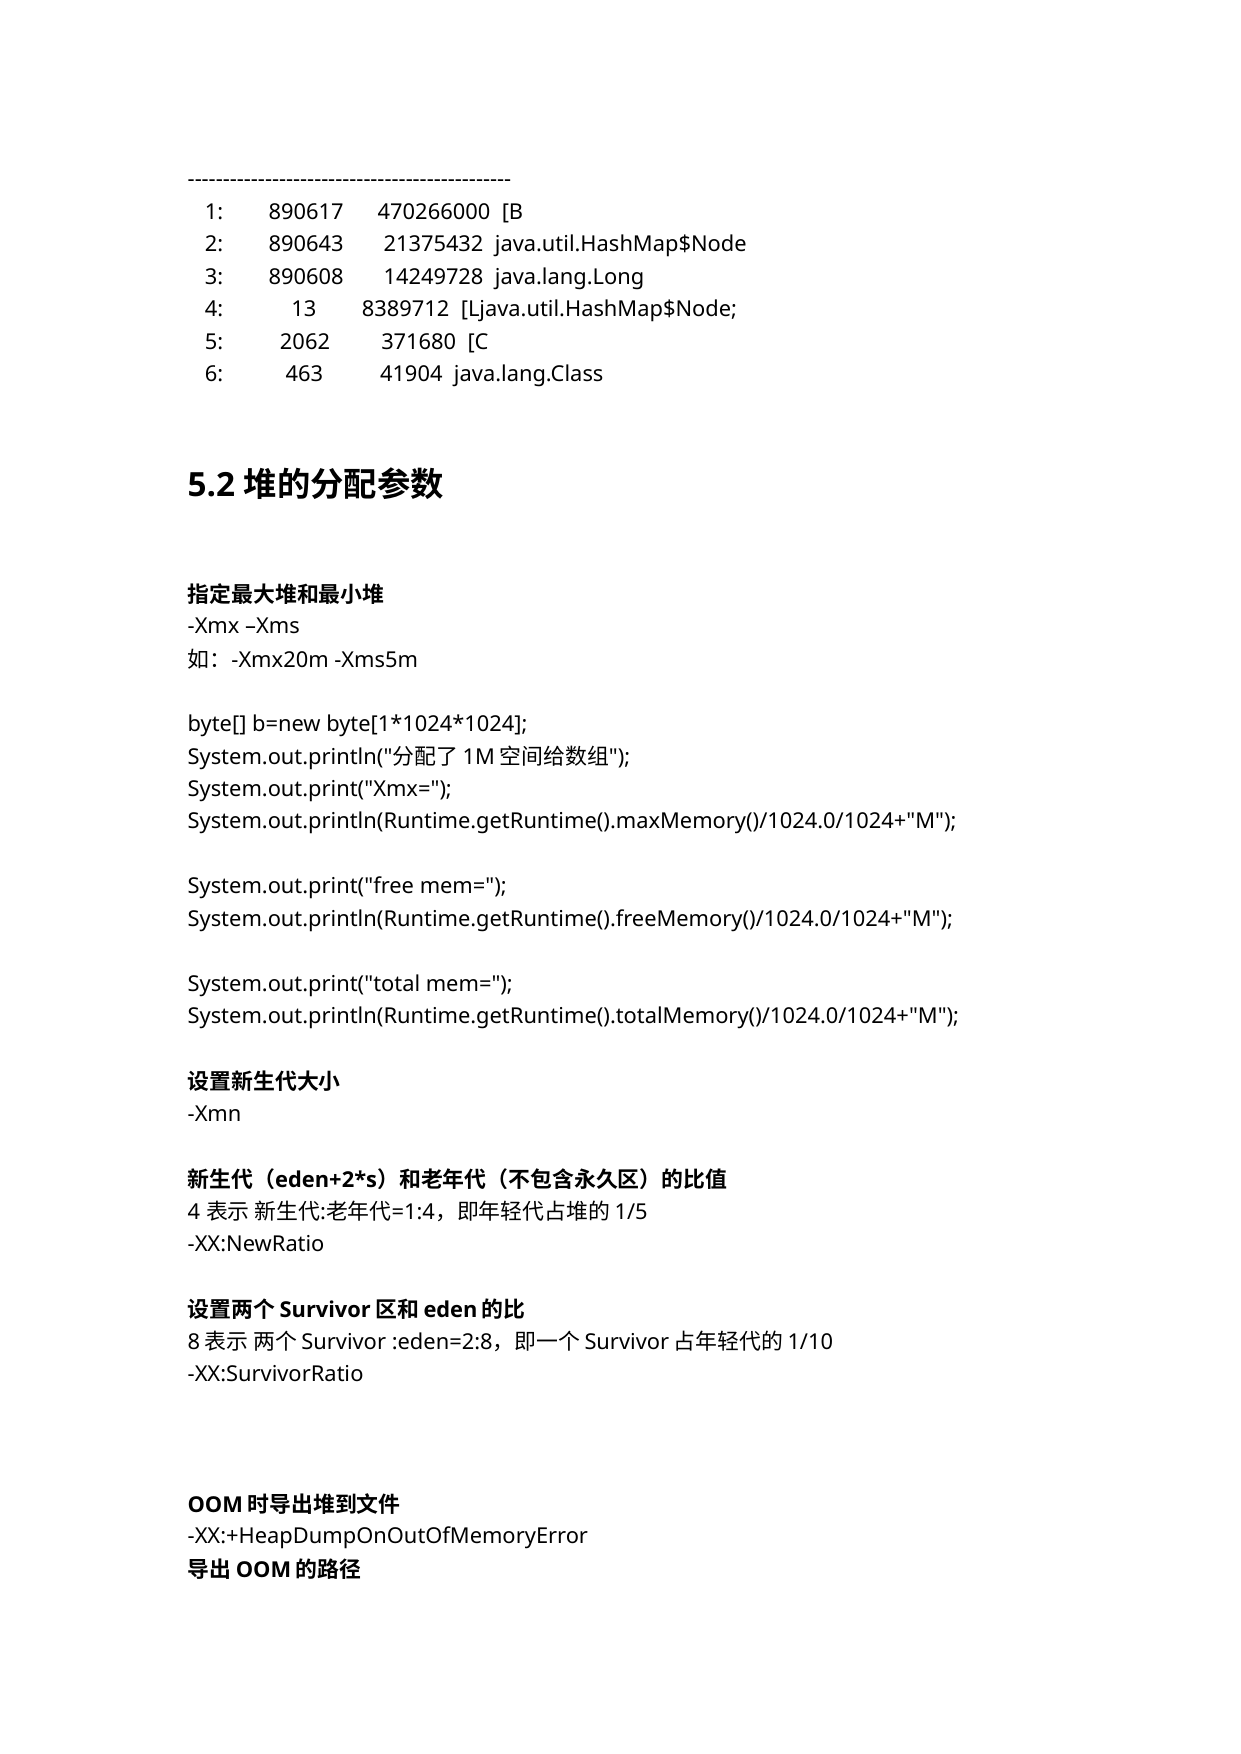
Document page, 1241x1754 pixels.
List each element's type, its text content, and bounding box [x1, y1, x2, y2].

text System.out.println(Runtime.getRuntime().maxMemory()/1024.0/1024+"M"); [187, 804, 1053, 836]
text 1: 890617 470266000 [B [187, 194, 1053, 227]
text 设置两个Survivor区和eden的比 [187, 1291, 1053, 1324]
text System.out.print("free mem="); [187, 869, 1053, 901]
text 设置新生代大小 [187, 1064, 1053, 1096]
text OOM时导出堆到文件 [187, 1486, 1053, 1519]
text System.out.println(Runtime.getRuntime().freeMemory()/1024.0/1024+"M"); [187, 901, 1053, 934]
text -XX:NewRatio [187, 1226, 1053, 1259]
text 指定最大堆和最小堆 [187, 576, 1053, 609]
text 4 表示 新生代:老年代=1:4，即年轻代占堆的1/5 [187, 1194, 1053, 1226]
subtitle 5.2 堆的分配参数 [187, 449, 1053, 514]
text 新生代（eden+2*s）和老年代（不包含永久区）的比值 [187, 1161, 1053, 1194]
text 8表示 两个Survivor :eden=2:8，即一个Survivor占年轻代的1/10 [187, 1324, 1053, 1356]
text ---------------------------------------------- [187, 162, 1053, 194]
text -Xmx –Xms [187, 609, 1053, 641]
text 2: 890643 21375432 java.util.HashMap$Node [187, 227, 1053, 259]
text 如：-Xmx20m -Xms5m [187, 641, 1053, 674]
text 导出OOM的路径 [187, 1551, 1053, 1584]
text 6: 463 41904 java.lang.Class [187, 357, 1053, 389]
text System.out.println(Runtime.getRuntime().totalMemory()/1024.0/1024+"M"); [187, 999, 1053, 1031]
text System.out.print("Xmx="); [187, 771, 1053, 804]
text System.out.print("total mem="); [187, 966, 1053, 999]
text -Xmn [187, 1096, 1053, 1129]
text -XX:SurvivorRatio [187, 1356, 1053, 1389]
text System.out.println("分配了1M空间给数组"); [187, 739, 1053, 771]
text -XX:+HeapDumpOnOutOfMemoryError [187, 1519, 1053, 1551]
text 5: 2062 371680 [C [187, 324, 1053, 357]
text 4: 13 8389712 [Ljava.util.HashMap$Node; [187, 292, 1053, 324]
text byte[] b=new byte[1*1024*1024]; [187, 706, 1053, 739]
text 3: 890608 14249728 java.lang.Long [187, 259, 1053, 292]
